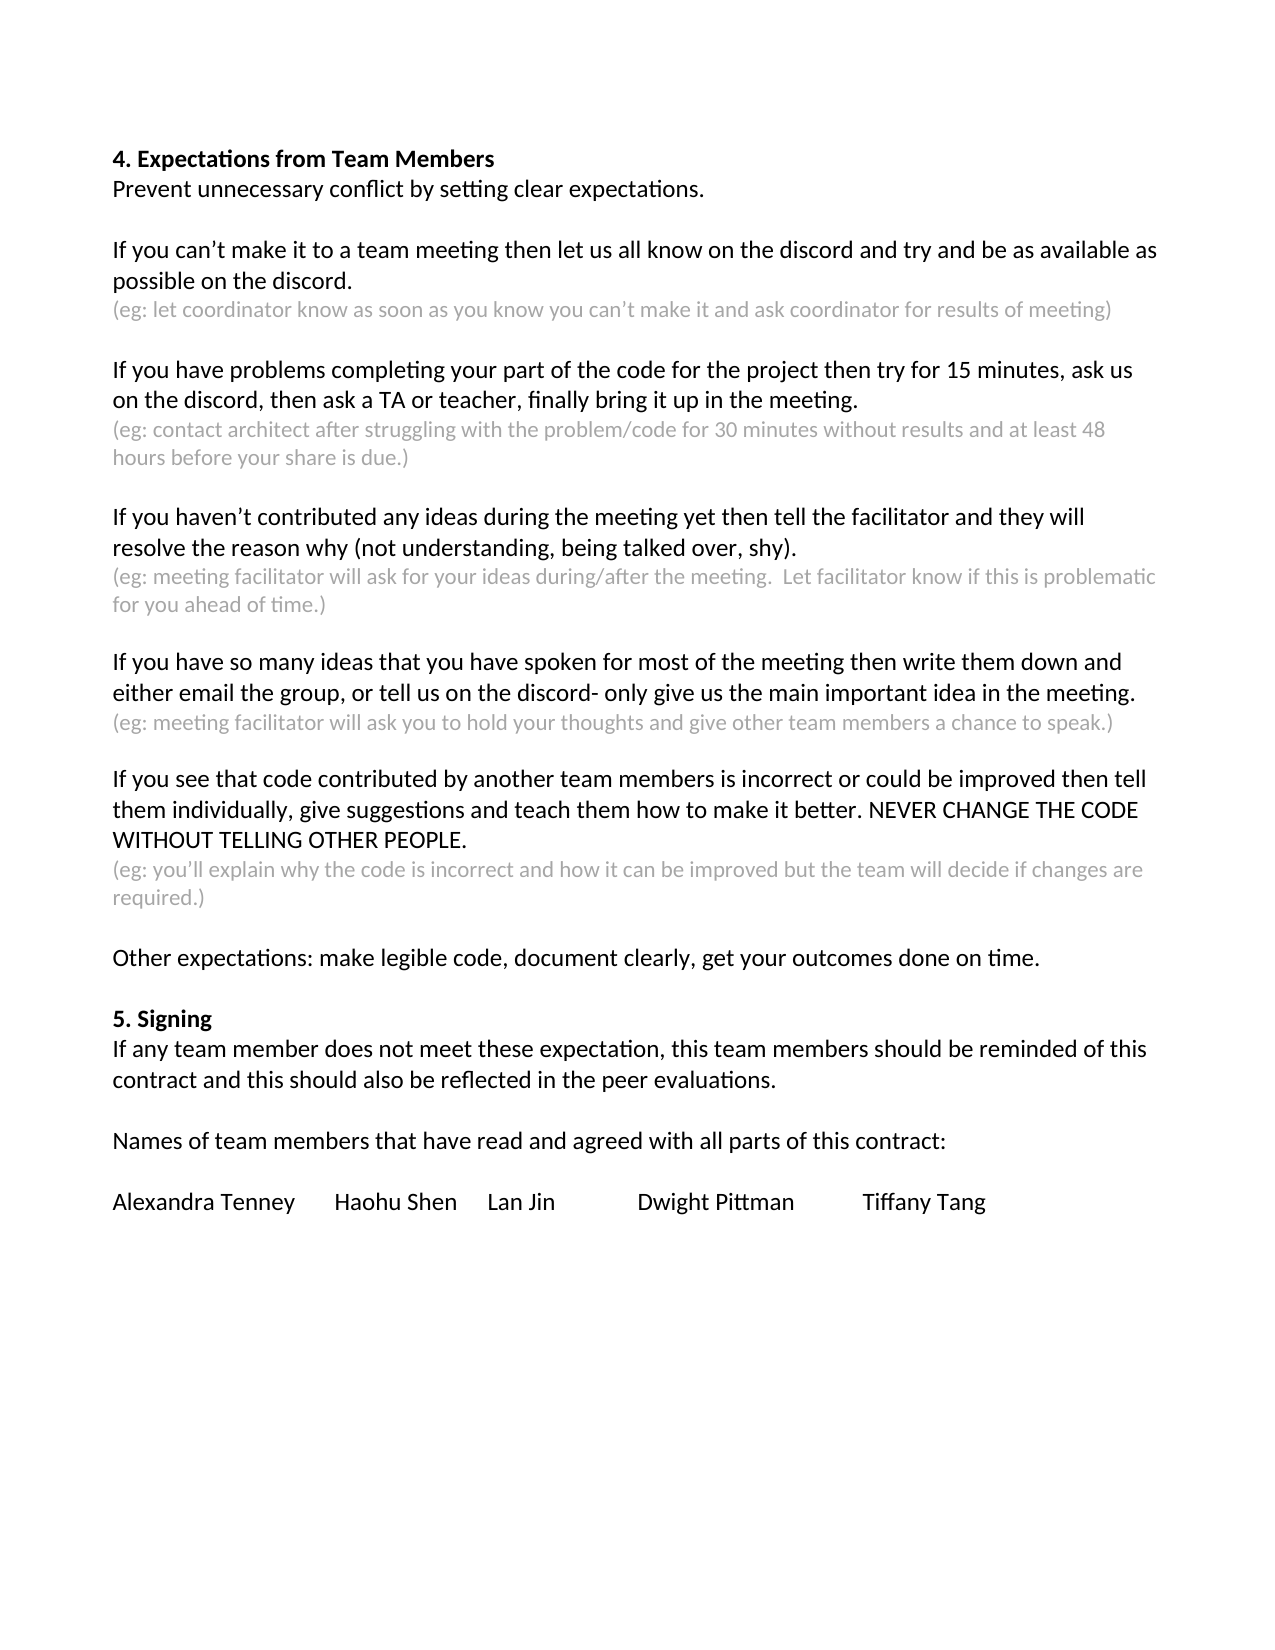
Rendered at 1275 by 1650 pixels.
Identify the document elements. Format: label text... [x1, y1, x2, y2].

text (eg: meeting facilitator will ask for your ideas during/after the meeting. Let facilitator know if this is problematic for you ahead of time.) [112, 562, 1163, 618]
text 5. Signing [112, 1003, 1163, 1033]
text If you have so many ideas that you have spoken for most of the meeting then write them down and either email the group, or tell us on the discord- only give us the main important idea in the meeting. [112, 647, 1163, 708]
text (eg: meeting facilitator will ask you to hold your thoughts and give other team members a chance to speak.) [112, 708, 1163, 736]
text Names of team members that have read and agreed with all parts of this contract: Alexandra Tenney Haohu Shen Lan Jin Dwight Pittman Tiffany Tang [112, 1125, 1163, 1216]
text If you have problems completing your part of the code for the project then try for 15 minutes, ask us on the discord, then ask a TA or teacher, finally bring it up in the meeting. [112, 354, 1163, 415]
text 4. Expectations from Team Members [112, 143, 1163, 173]
text (eg: contact architect after struggling with the problem/code for 30 minutes without results and at least 48 hours before your share is due.) [112, 415, 1163, 471]
text If you can’t make it to a team meeting then let us all know on the discord and try and be as available as possible on the discord. [112, 234, 1163, 295]
text If you haven’t contributed any ideas during the meeting yet then tell the facilitator and they will resolve the reason why (not understanding, being talked over, shy). [112, 501, 1163, 562]
text Prevent unnecessary conflict by setting clear expectations. [112, 173, 1163, 204]
text (eg: you’ll explain why the code is incorrect and how it can be improved but the team will decide if changes are required.) [112, 855, 1163, 911]
text (eg: let coordinator know as soon as you know you can’t make it and ask coordinator for results of meeting) [112, 295, 1163, 323]
text If any team member does not meet these expectation, this team members should be reminded of this contract and this should also be reflected in the peer evaluations. [112, 1033, 1163, 1094]
text Other expectations: make legible code, document clearly, get your outcomes done on time. [112, 942, 1163, 972]
text If you see that code contributed by another team members is incorrect or could be improved then tell them individually, give suggestions and teach them how to make it better. NEVER CHANGE THE CODE WITHOUT TELLING OTHER PEOPLE. [112, 764, 1163, 855]
